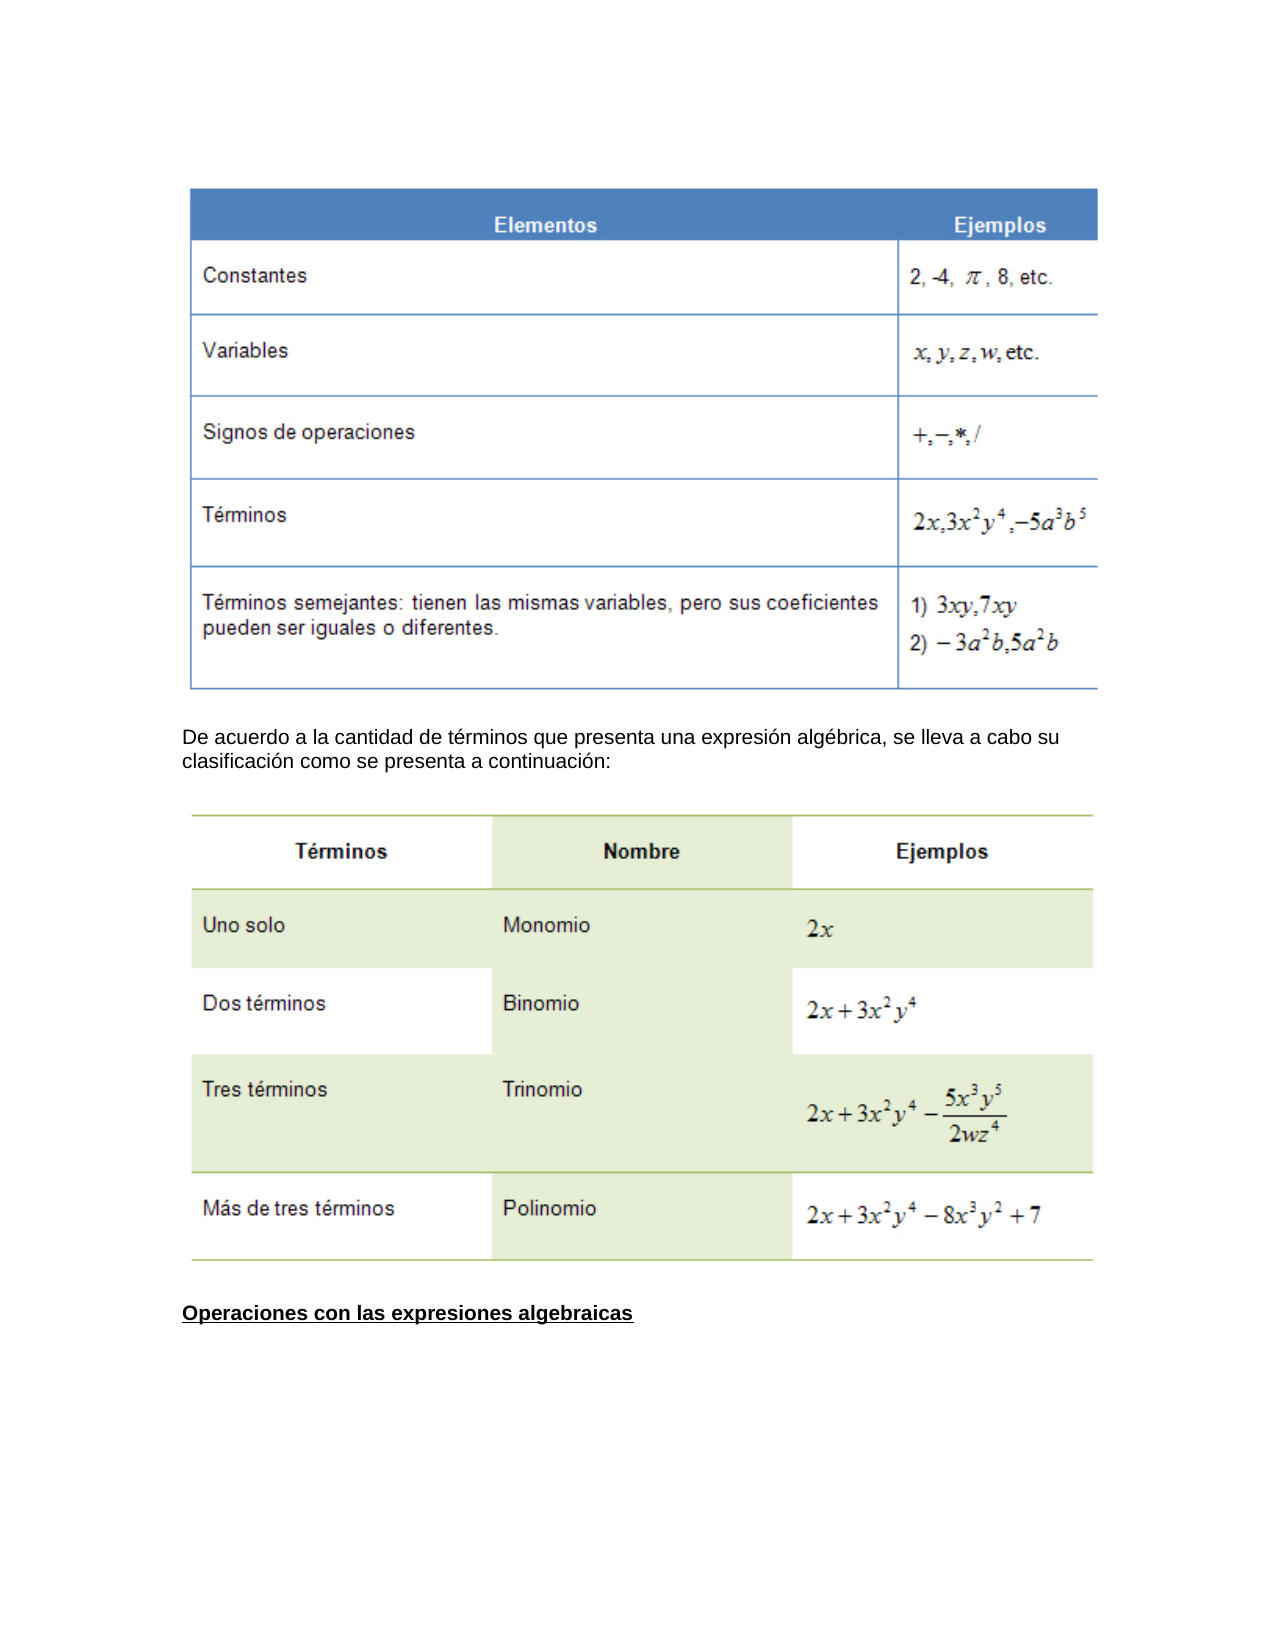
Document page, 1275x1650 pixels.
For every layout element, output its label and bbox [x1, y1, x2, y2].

picture [181, 181, 1098, 696]
table_cell [177, 148, 1098, 1359]
picture [181, 801, 1098, 1272]
